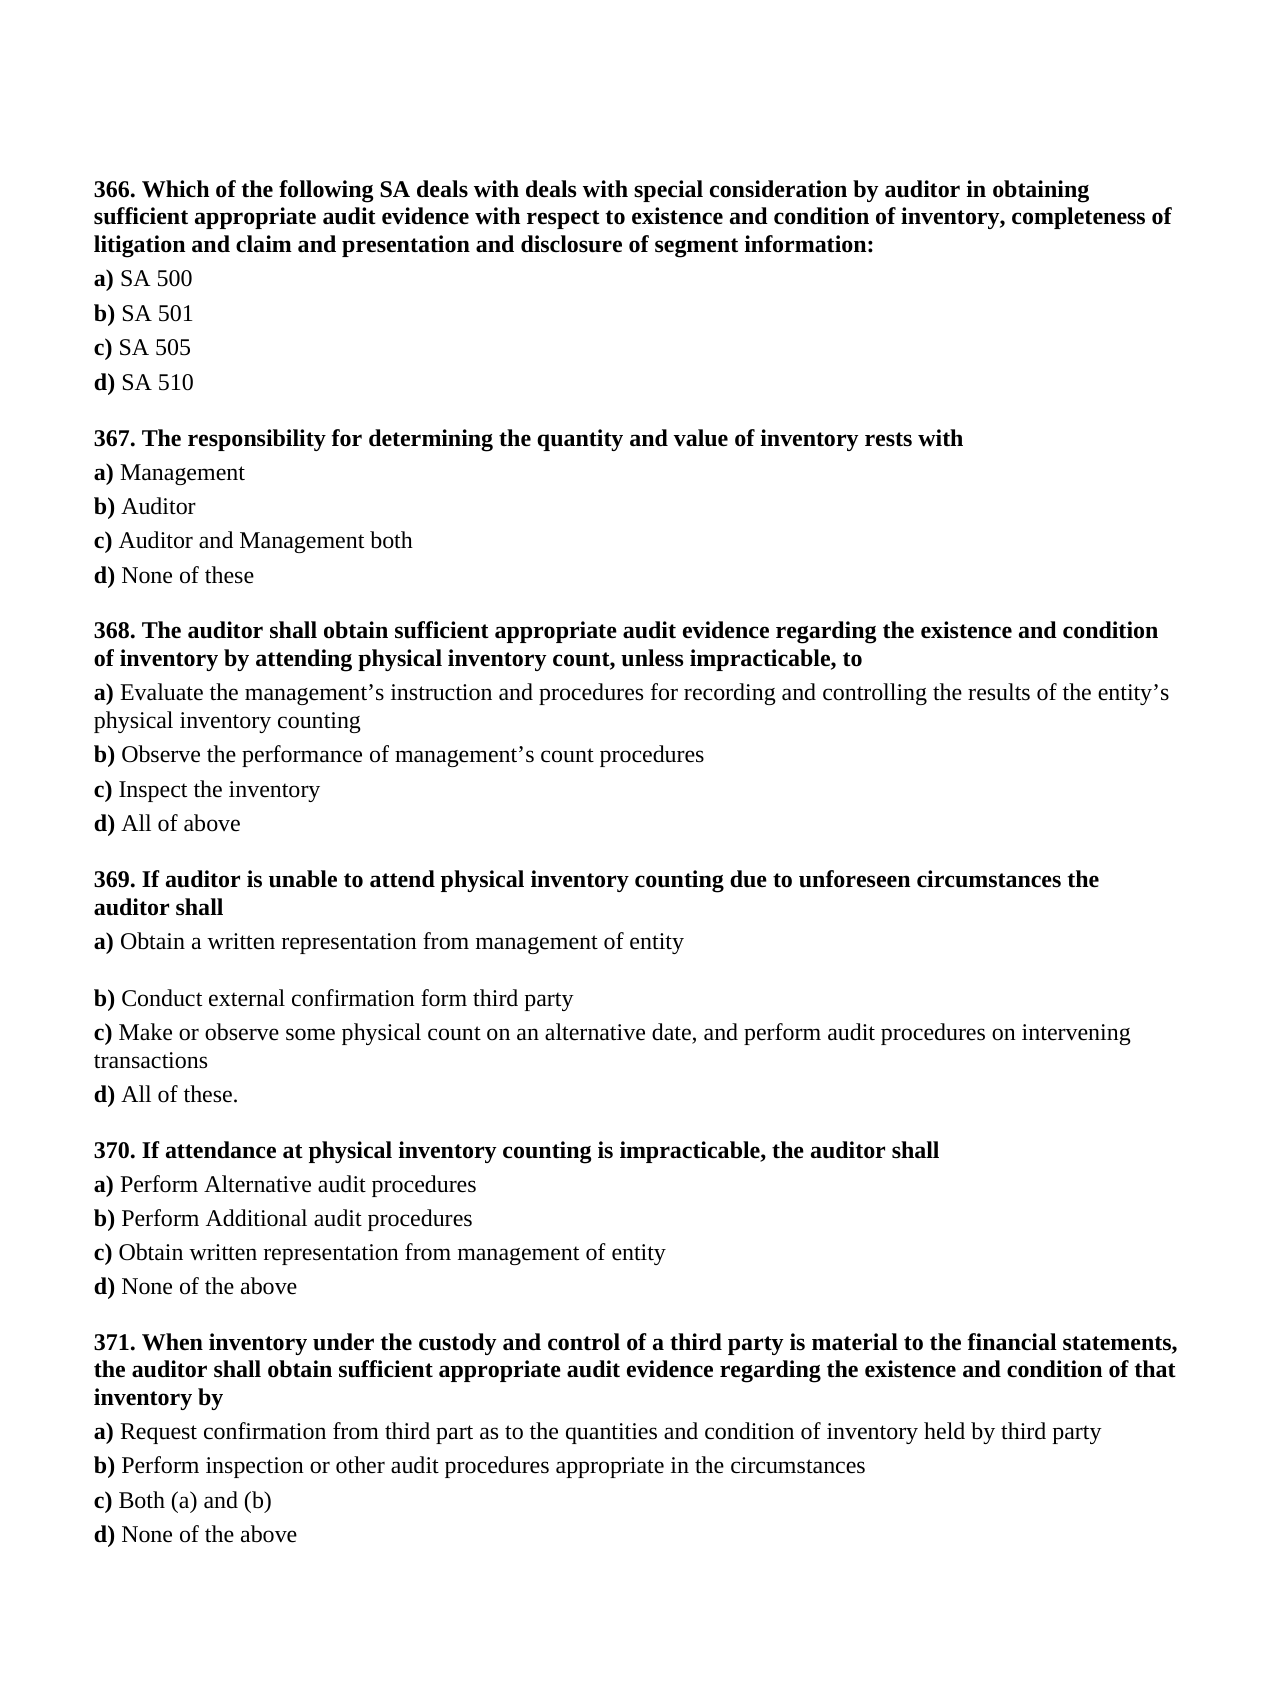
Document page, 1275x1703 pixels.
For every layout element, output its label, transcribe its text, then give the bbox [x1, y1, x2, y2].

text c) SA 505 [94, 333, 1181, 361]
text 368. The auditor shall obtain sufficient appropriate audit evidence regarding the existence and condition of inventory by attending physical inventory count, unless impracticable, to [94, 616, 1181, 671]
text a) Perform Alternative audit procedures [94, 1170, 1181, 1197]
text c) Inspect the inventory [94, 774, 1181, 802]
text b) SA 501 [94, 299, 1181, 326]
text b) Observe the performance of management’s count procedures [94, 740, 1181, 768]
text 367. The responsibility for determining the quantity and value of inventory rests with [94, 424, 1181, 452]
text d) None of the above [94, 1520, 1181, 1547]
text b) Perform Additional audit procedures [94, 1204, 1181, 1232]
text d) All of above [94, 809, 1181, 837]
text d) SA 510 [94, 368, 1181, 395]
text d) All of these. [94, 1081, 1181, 1108]
text a) Evaluate the management’s instruction and procedures for recording and controlling the results of the entity’s physical inventory counting [94, 678, 1181, 733]
text 371. When inventory under the custody and control of a third party is material to the financial statements, the auditor shall obtain sufficient appropriate audit evidence regarding the existence and condition of that inventory by [94, 1328, 1181, 1410]
text b) Auditor [94, 492, 1181, 520]
text a) Obtain a written representation from management of entity [94, 927, 1181, 955]
text d) None of these [94, 561, 1181, 588]
text d) None of the above [94, 1272, 1181, 1300]
text c) Both (a) and (b) [94, 1486, 1181, 1513]
text 366. Which of the following SA deals with deals with special consideration by auditor in obtaining sufficient appropriate audit evidence with respect to existence and condition of inventory, completeness of litigation and claim and presentation and disclosure of segment information: [94, 174, 1181, 257]
text a) SA 500 [94, 264, 1181, 292]
text c) Make or observe some physical count on an alternative date, and perform audit procedures on intervening transactions [94, 1018, 1181, 1073]
text a) Management [94, 458, 1181, 486]
text c) Auditor and Management both [94, 527, 1181, 554]
text c) Obtain written representation from management of entity [94, 1238, 1181, 1266]
text 369. If auditor is unable to attend physical inventory counting due to unforeseen circumstances the auditor shall [94, 865, 1181, 921]
text a) Request confirmation from third part as to the quantities and condition of inventory held by third party [94, 1417, 1181, 1445]
text b) Perform inspection or other audit procedures appropriate in the circumstances [94, 1451, 1181, 1479]
text 370. If attendance at physical inventory counting is impracticable, the auditor shall [94, 1136, 1181, 1163]
text b) Conduct external confirmation form third party [94, 983, 1181, 1011]
